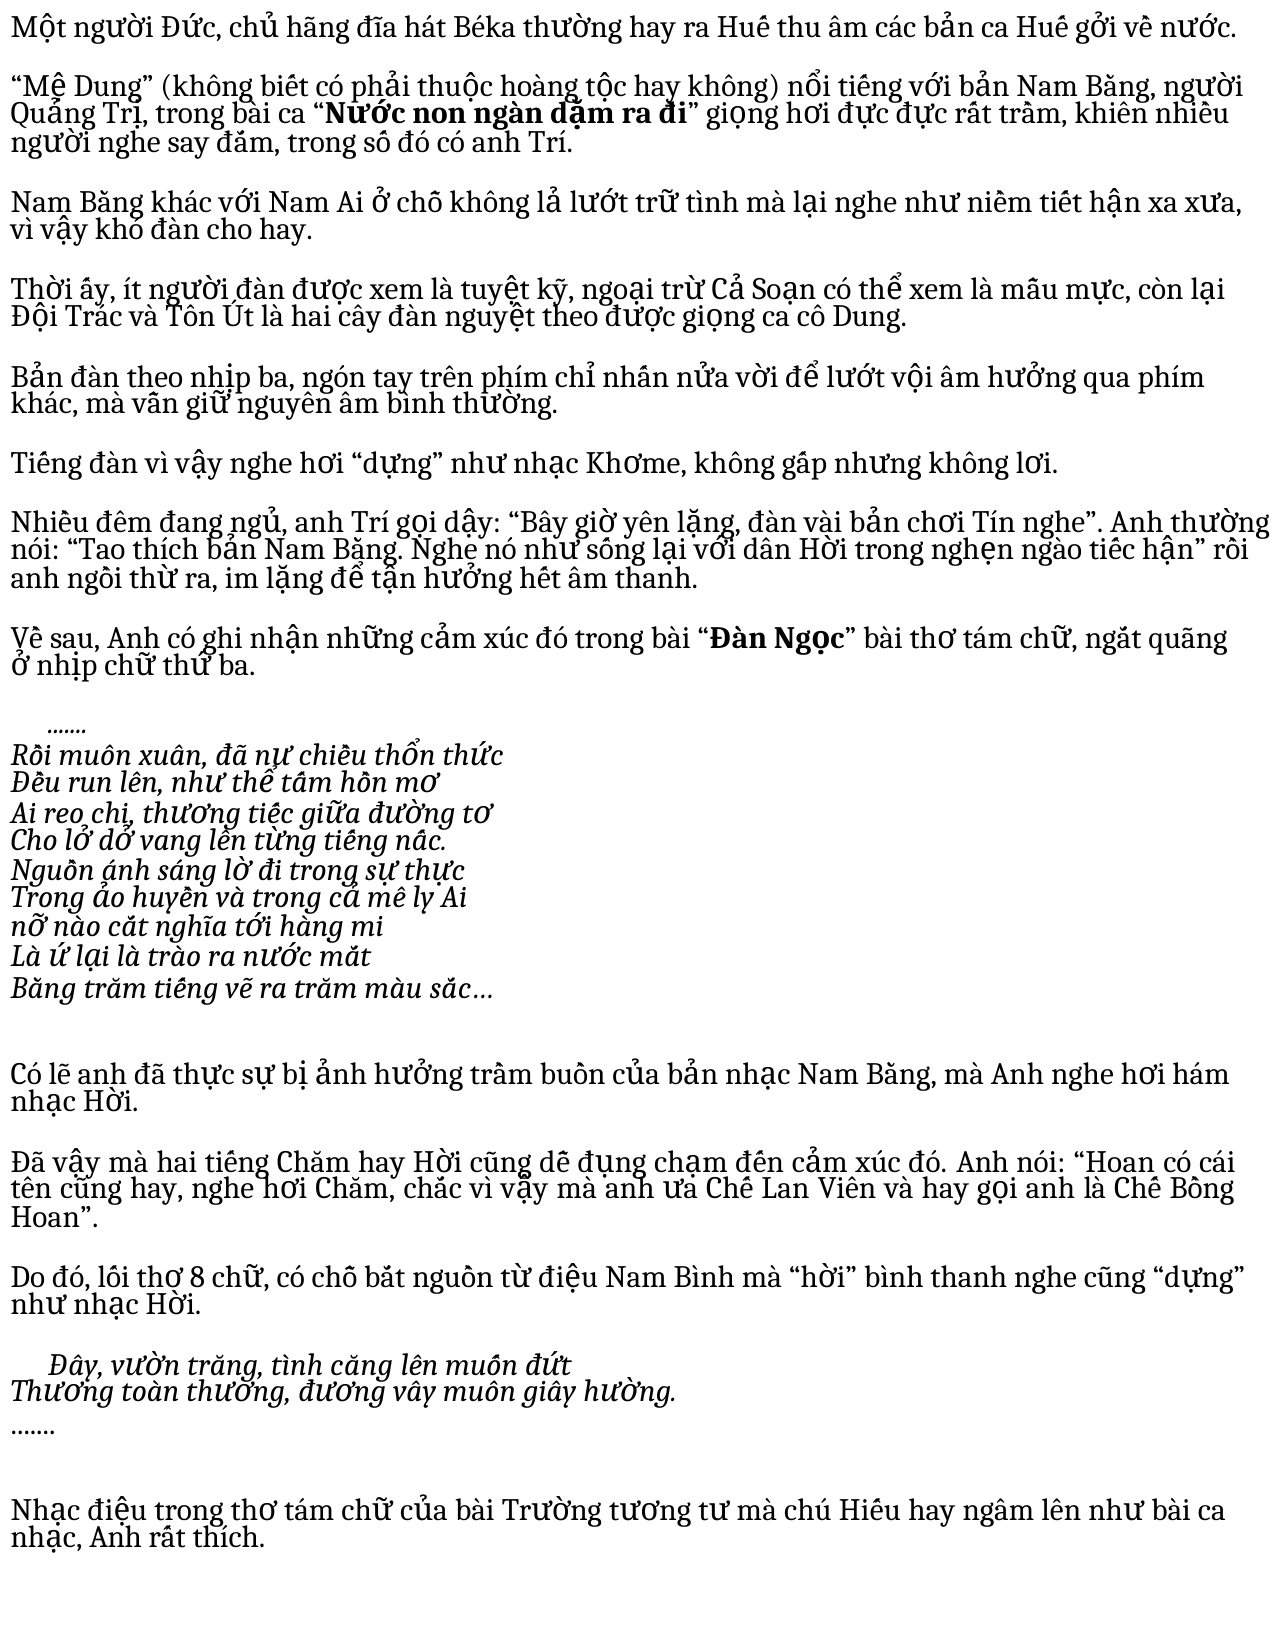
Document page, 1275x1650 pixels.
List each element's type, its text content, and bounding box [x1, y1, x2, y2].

text Có lẽ anh đã thực sự bị ảnh hưởng trầm buồn của bản nhạc Nam Bằng, mà Anh nghe hơi hám nhạc Hời. [10, 1062, 1242, 1119]
text Rồi muôn xuân, đã nư chiều thổn thức Đều run lên, như thể tấm hồn mơ [10, 743, 518, 800]
text Nguồn ánh sáng lờ đi trong sự thực Trong ảo huyền và trong cả mê ly Ai nỡ nào cắt nghĩa tới hàng mi [10, 858, 472, 944]
text Tiếng đàn vì vậy nghe hơi “dựng” như nhạc Khơme, không gấp nhưng không lơi. [10, 446, 1275, 482]
text Một người Đức, chủ hãng đĩa hát Béka thường hay ra Huế thu âm các bản ca Huế gởi về nước. [10, 9, 1275, 45]
text Là ứ lại là trào ra nước mắt [10, 944, 1275, 972]
text Đây, vườn trăng, tình căng lên muốn đứt Thương toàn thương, đương vây muôn giây hường. [10, 1352, 679, 1410]
text Nam Bằng khác với Nam Ai ở chỗ không lả lướt trữ tình mà lại nghe như niềm tiết hận xa xưa, vì vậy khó đàn cho hay. [10, 189, 1253, 247]
text Bằng trăm tiếng vẽ ra trăm màu sắc… [10, 972, 1275, 1005]
text “Mệ Dung” (không biết có phải thuộc hoàng tộc hay không) nổi tiếng với bản Nam Bằng, người Quảng Trị, trong bài ca “Nước non ngàn dặm ra đi” giọng hơi đực đực rất trầm, khiên nhiều người nghe say đắm, trong số đó có anh Trí. [10, 74, 1261, 160]
text Về sau, Anh có ghi nhận những cảm xúc đó trong bài “Đàn Ngọc” bài thơ tám chữ, ngắt quãng ở nhịp chữ thứ ba. [10, 626, 1248, 683]
text ....... [10, 1410, 1275, 1441]
text ....... [48, 707, 1275, 741]
text Do đó, lối thơ 8 chữ, có chỗ bắt nguồn từ điệu Nam Bình mà “hời” bình thanh nghe cũng “dựng” như nhạc Hời. [10, 1265, 1251, 1322]
text Đã vậy mà hai tiếng Chăm hay Hời cũng dễ đụng chạm đến cảm xúc đó. Anh nói: “Hoan có cái tên cũng hay, nghe hơi Chăm, chắc vì vậy mà anh ưa Chế Lan Viên và hay gọi anh là Chế Bồng Hoan”. [10, 1149, 1236, 1235]
text Nhạc điệu trong thơ tám chữ của bài Trường tương tư mà chú Hiếu hay ngâm lên như bài ca nhạc, Anh rất thích. [10, 1498, 1225, 1555]
text Thời ấy, ít người đàn được xem là tuyệt kỹ, ngoại trừ Cả Soạn có thể xem là mẫu mực, còn lại Đội Trác và Tôn Út là hai cây đàn nguyệt theo được giọng ca cô Dung. [10, 277, 1236, 334]
text Ai reo chi, thương tiếc giữa đường tơ Cho lở dở vang lên từng tiếng nấc. [10, 800, 496, 858]
text Nhiều đêm đang ngủ, anh Trí gọi dậy: “Bây giờ yên lặng, đàn vài bản chơi Tín nghe”. Anh thường nói: “Tao thích bản Nam Bằng. Nghe nó như sống lại với dân Hời trong nghẹn ngào tiếc hận” rồi anh ngồi thừ ra, im lặng để tận hưởng hết âm thanh. [10, 510, 1275, 596]
text Bản đàn theo nhịp ba, ngón tay trên phím chỉ nhấn nửa vời để lướt vội âm hưởng qua phím khác, mà vẫn giữ nguyên âm bình thường. [10, 364, 1220, 422]
